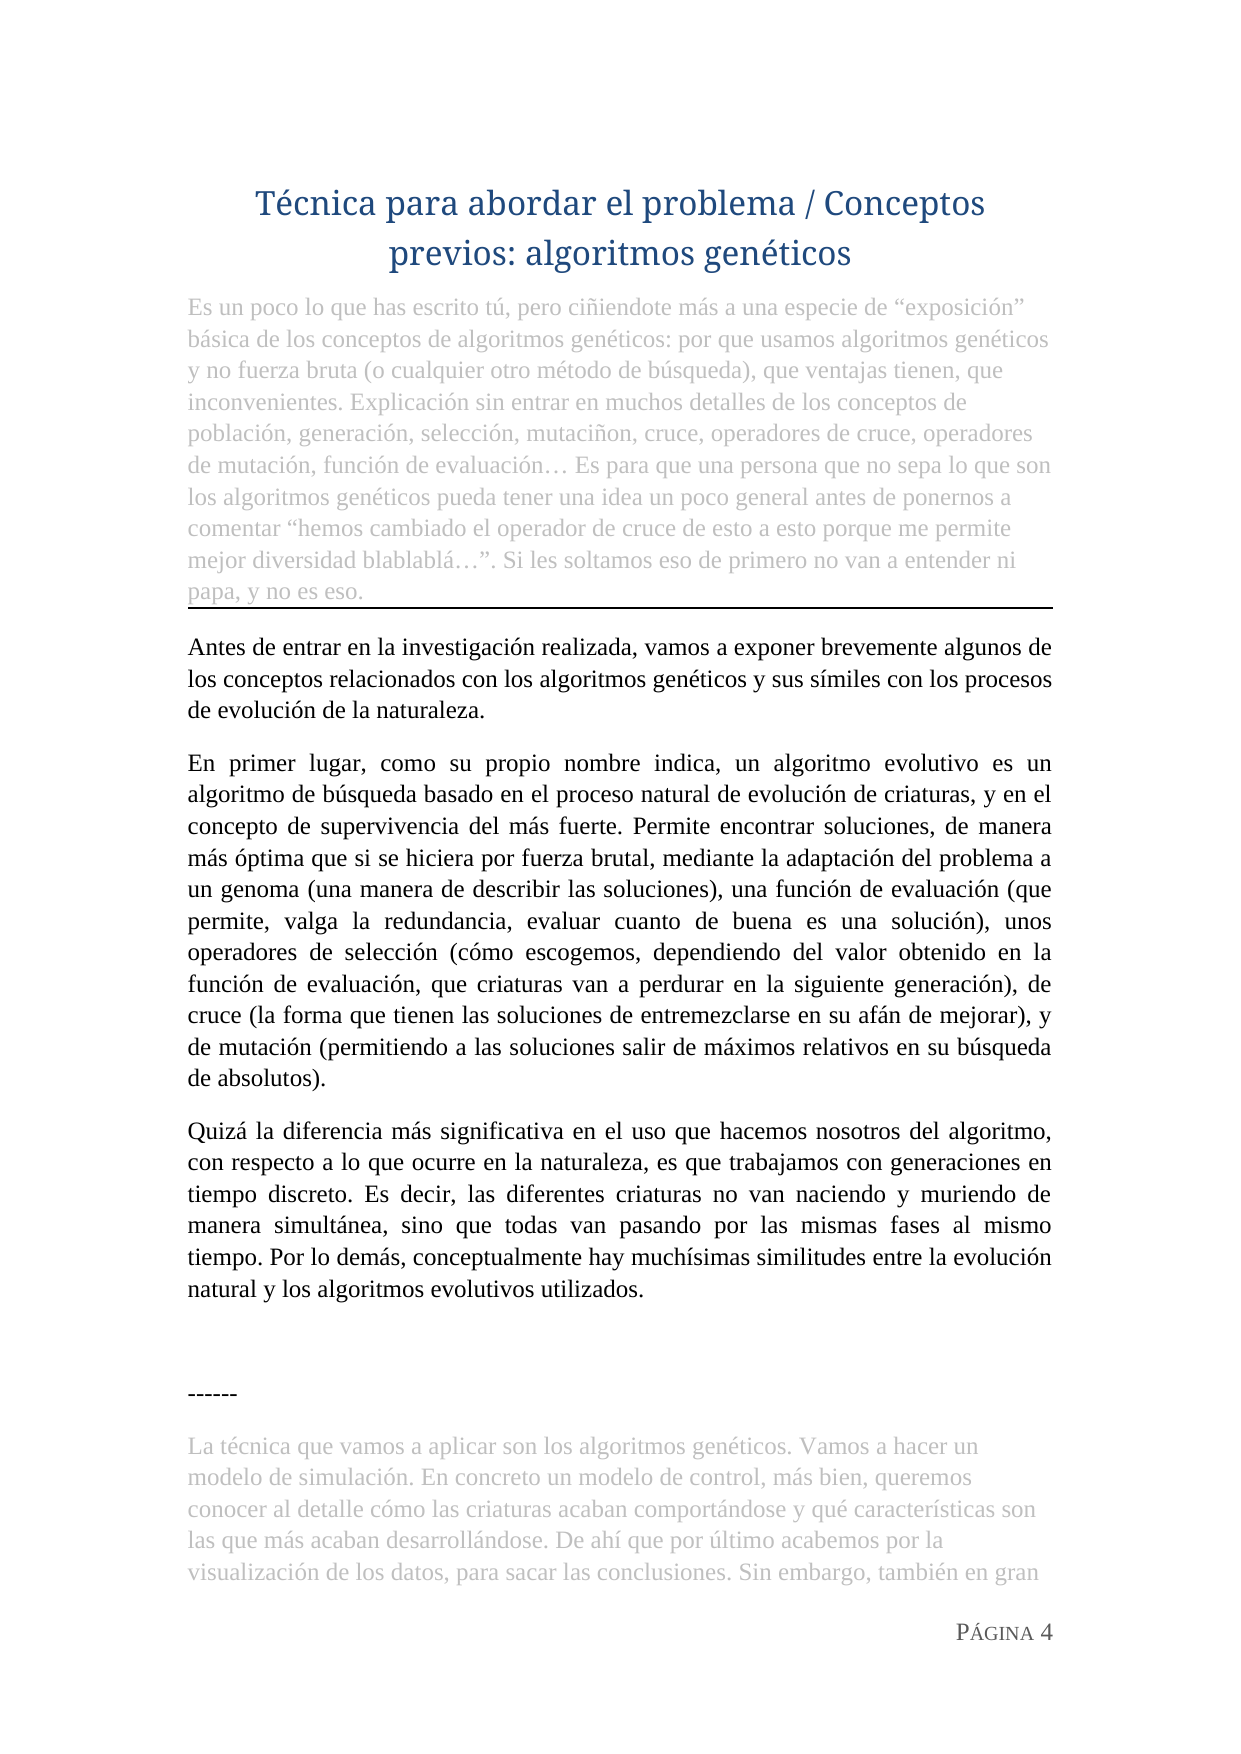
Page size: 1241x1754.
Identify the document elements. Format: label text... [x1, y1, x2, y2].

subtitle Técnica para abordar el problema / Conceptos previos: algoritmos genéticos [187, 180, 1053, 275]
text En primer lugar, como su propio nombre indica, un algoritmo evolutivo es un algoritmo de búsqueda basado en el proceso natural de evolución de criaturas, y en el concepto de supervivencia del más fuerte. Permite encontrar soluciones, de manera más óptima que si se hiciera por fuerza brutal, mediante la adaptación del problema a un genoma (una manera de describir las soluciones), una función de evaluación (que permite, valga la redundancia, evaluar cuanto de buena es una solución), unos operadores de selección (cómo escogemos, dependiendo del valor obtenido en la función de evaluación, que criaturas van a perdurar en la siguiente generación), de cruce (la forma que tienen las soluciones de entremezclarse en su afán de mejorar), y de mutación (permitiendo a las soluciones salir de máximos relativos en su búsqueda de absolutos). [187, 748, 1053, 1092]
text Quizá la diferencia más significativa en el uso que hacemos nosotros del algoritmo, con respecto a lo que ocurre en la naturaleza, es que trabajamos con generaciones en tiempo discreto. Es decir, las diferentes criaturas no van naciendo y muriendo de manera simultánea, sino que todas van pasando por las mismas fases al mismo tiempo. Por lo demás, conceptualmente hay muchísimas similitudes entre la evolución natural y los algoritmos evolutivos utilizados. [187, 1116, 1053, 1302]
text ------ [187, 1378, 1053, 1407]
text Es un poco lo que has escrito tú, pero ciñiendote más a una especie de “exposición” básica de los conceptos de algoritmos genéticos: por que usamos algoritmos genéticos y no fuerza bruta (o cualquier otro método de búsqueda), que ventajas tienen, que inconvenientes. Explicación sin entrar en muchos detalles de los conceptos de población, generación, selección, mutaciñon, cruce, operadores de cruce, operadores de mutación, función de evaluación… Es para que una persona que no sepa lo que son los algoritmos genéticos pueda tener una idea un poco general antes de ponernos a comentar “hemos cambiado el operador de cruce de esto a esto porque me permite mejor diversidad blablablá…”. Si les soltamos eso de primero no van a entender ni papa, y no es eso. [187, 292, 1053, 609]
text Antes de entrar en la investigación realizada, vamos a exponer brevemente algunos de los conceptos relacionados con los algoritmos genéticos y sus símiles con los procesos de evolución de la naturaleza. [187, 632, 1053, 724]
